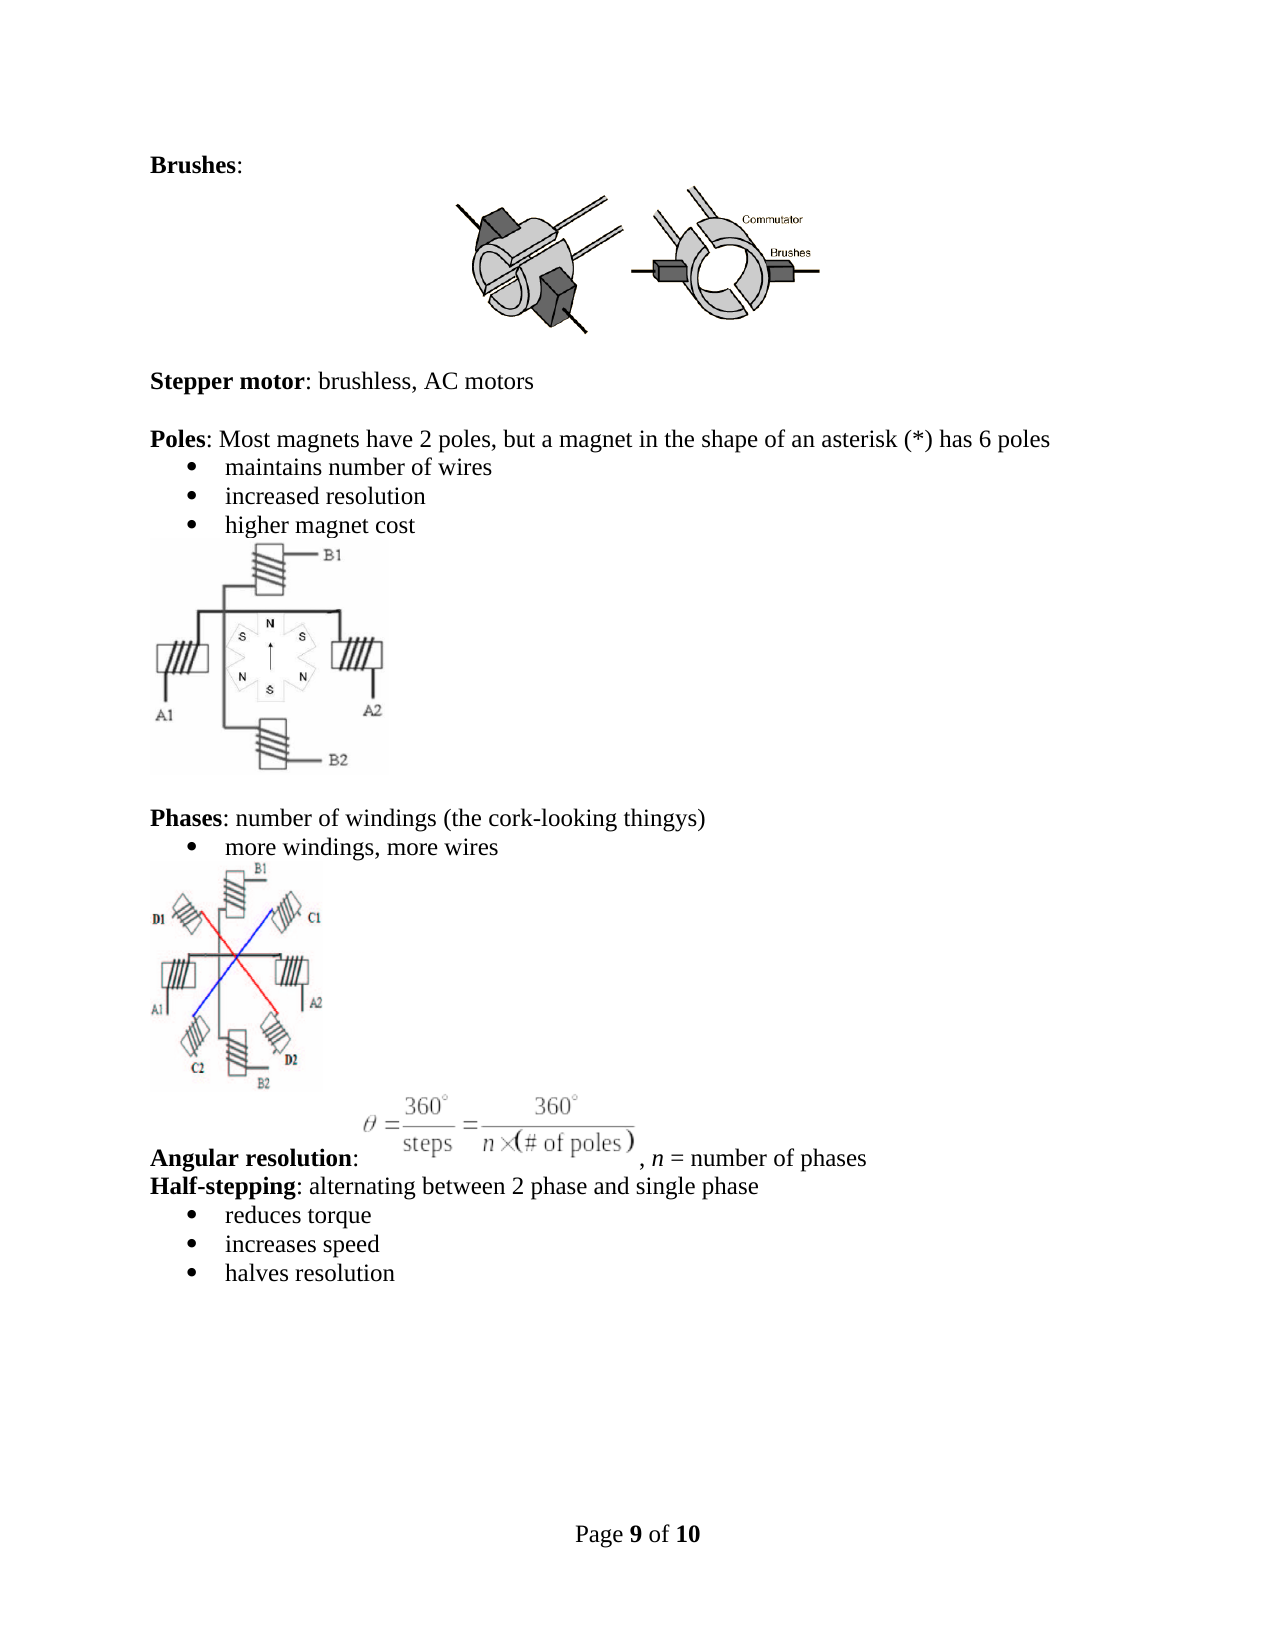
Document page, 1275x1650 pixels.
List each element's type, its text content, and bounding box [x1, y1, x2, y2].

text Half-stepping: alternating between 2 phase and single phase [150, 1171, 1125, 1200]
list more windings, more wires [187, 832, 1125, 861]
picture [150, 860, 324, 1092]
text Poles: Most magnets have 2 poles, but a magnet in the shape of an asterisk (*) has 6 poles [150, 424, 1125, 452]
list increased resolution [187, 481, 1125, 510]
picture [450, 178, 825, 338]
list reduces torque [187, 1200, 1125, 1229]
text Brushes: [150, 150, 1125, 179]
text Phases: number of windings (the cork-looking thingys) [150, 803, 1125, 832]
picture [150, 538, 390, 775]
list maintains number of wires [187, 452, 1125, 481]
text Stepper motor: brushless, AC motors [150, 366, 1125, 395]
text Angular resolution:, n = number of phases [150, 1092, 1125, 1171]
list halves resolution [187, 1258, 1125, 1286]
list higher magnet cost [187, 510, 1125, 539]
list increases speed [187, 1229, 1125, 1258]
